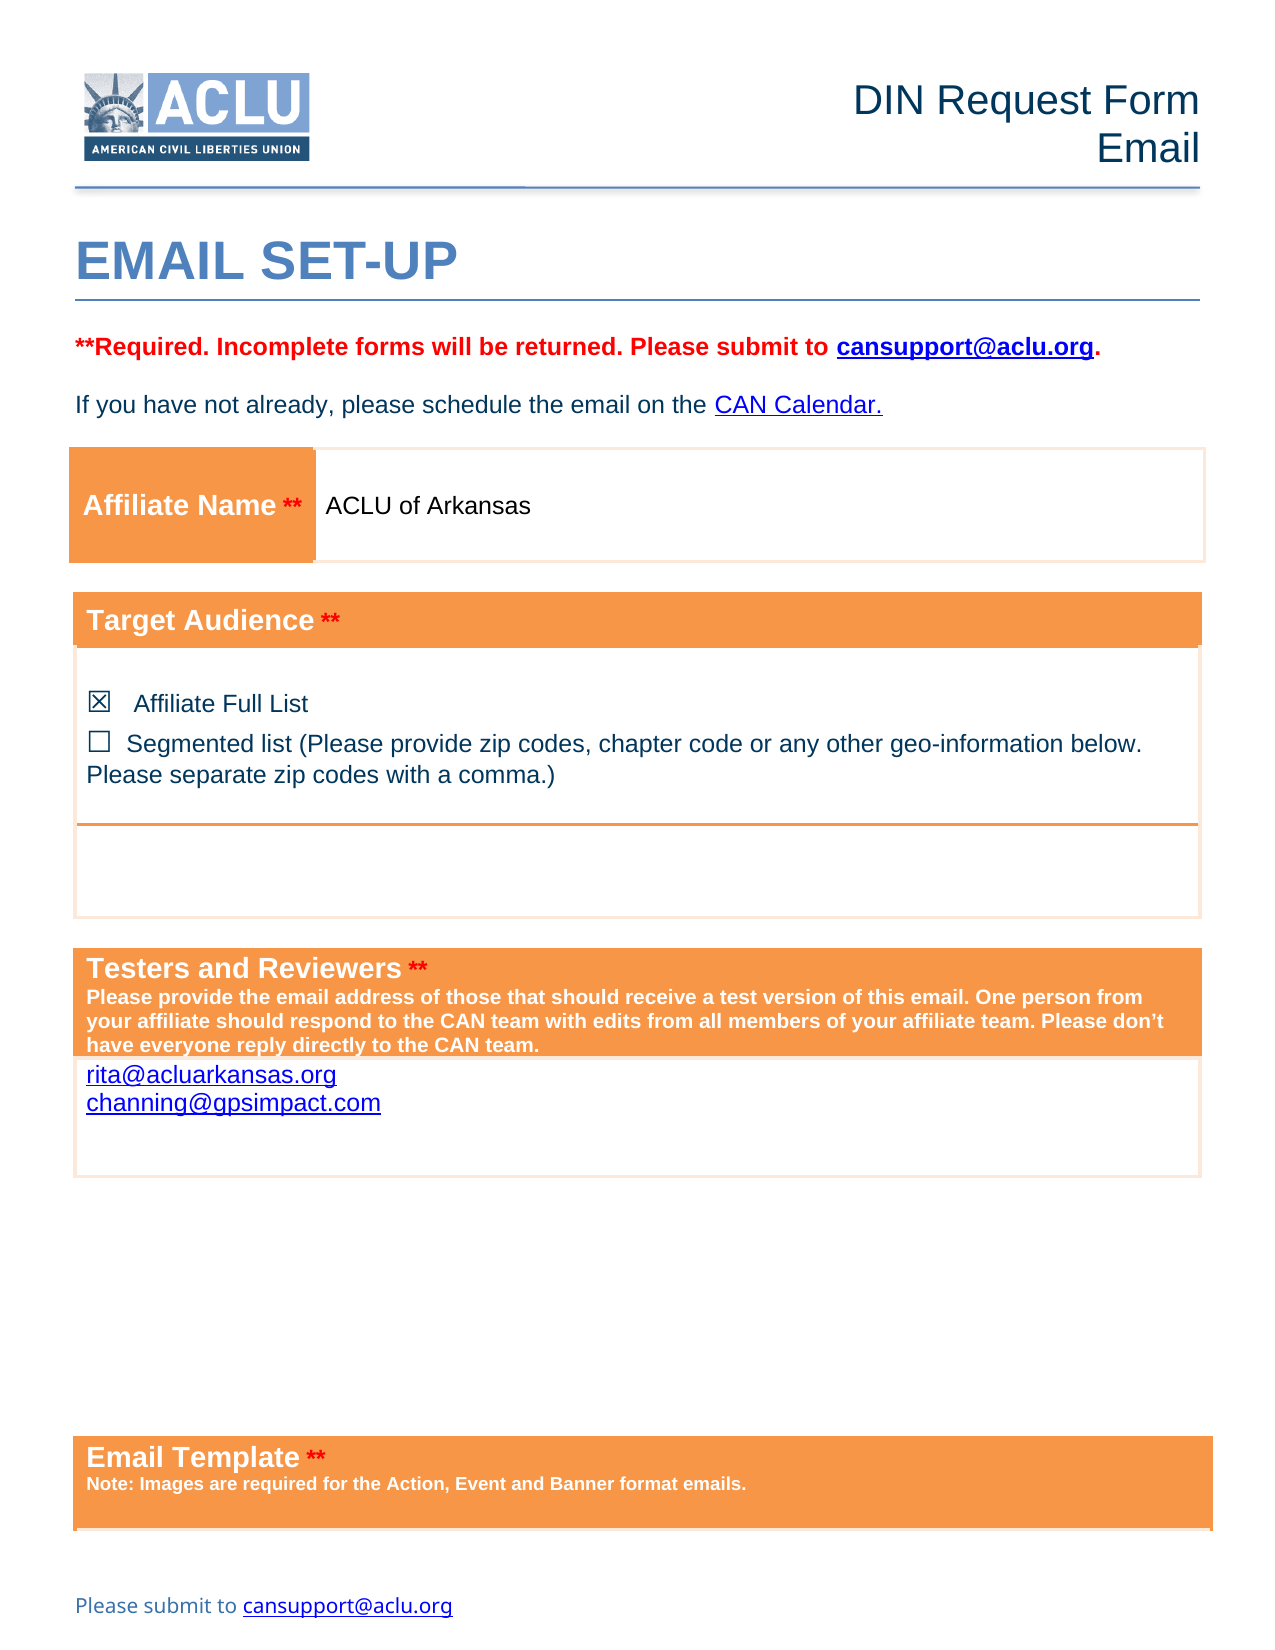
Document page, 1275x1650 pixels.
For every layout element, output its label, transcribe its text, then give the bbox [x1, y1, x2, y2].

title EMAIL SET-UP [75, 228, 1200, 299]
text **Required. Incomplete forms will be returned. Please submit to cansupport@aclu.org. [75, 332, 1200, 361]
table_header ACLU of Arkansas [316, 450, 1203, 560]
table_header Affiliate Name ** [72, 450, 313, 560]
table_header Email Template ** Note: Images are required for the Action, Event and Banner format emails. [77, 1440, 1210, 1528]
table_header Testers and Reviewers ** Please provide the email address of those that should receive a test version of this email. One person from your affiliate should respond to the CAN team with edits from all members of your affiliate team. Please don’t have everyone reply directly to the CAN team. [77, 951, 1198, 1056]
picture [84, 73, 310, 161]
table_cell rita@acluarkansas.org channing@gpsimpact.com [77, 1060, 1198, 1174]
table_header Target Audience ** [77, 595, 1198, 645]
table_cell Affiliate Full List Segmented list (Please provide zip codes, chapter code or any other geo-information below. Please separate zip codes with a comma.) [77, 648, 1198, 823]
text If you have not already, please schedule the email on the CAN Calendar. [75, 390, 1200, 418]
table_cell [77, 826, 1198, 916]
